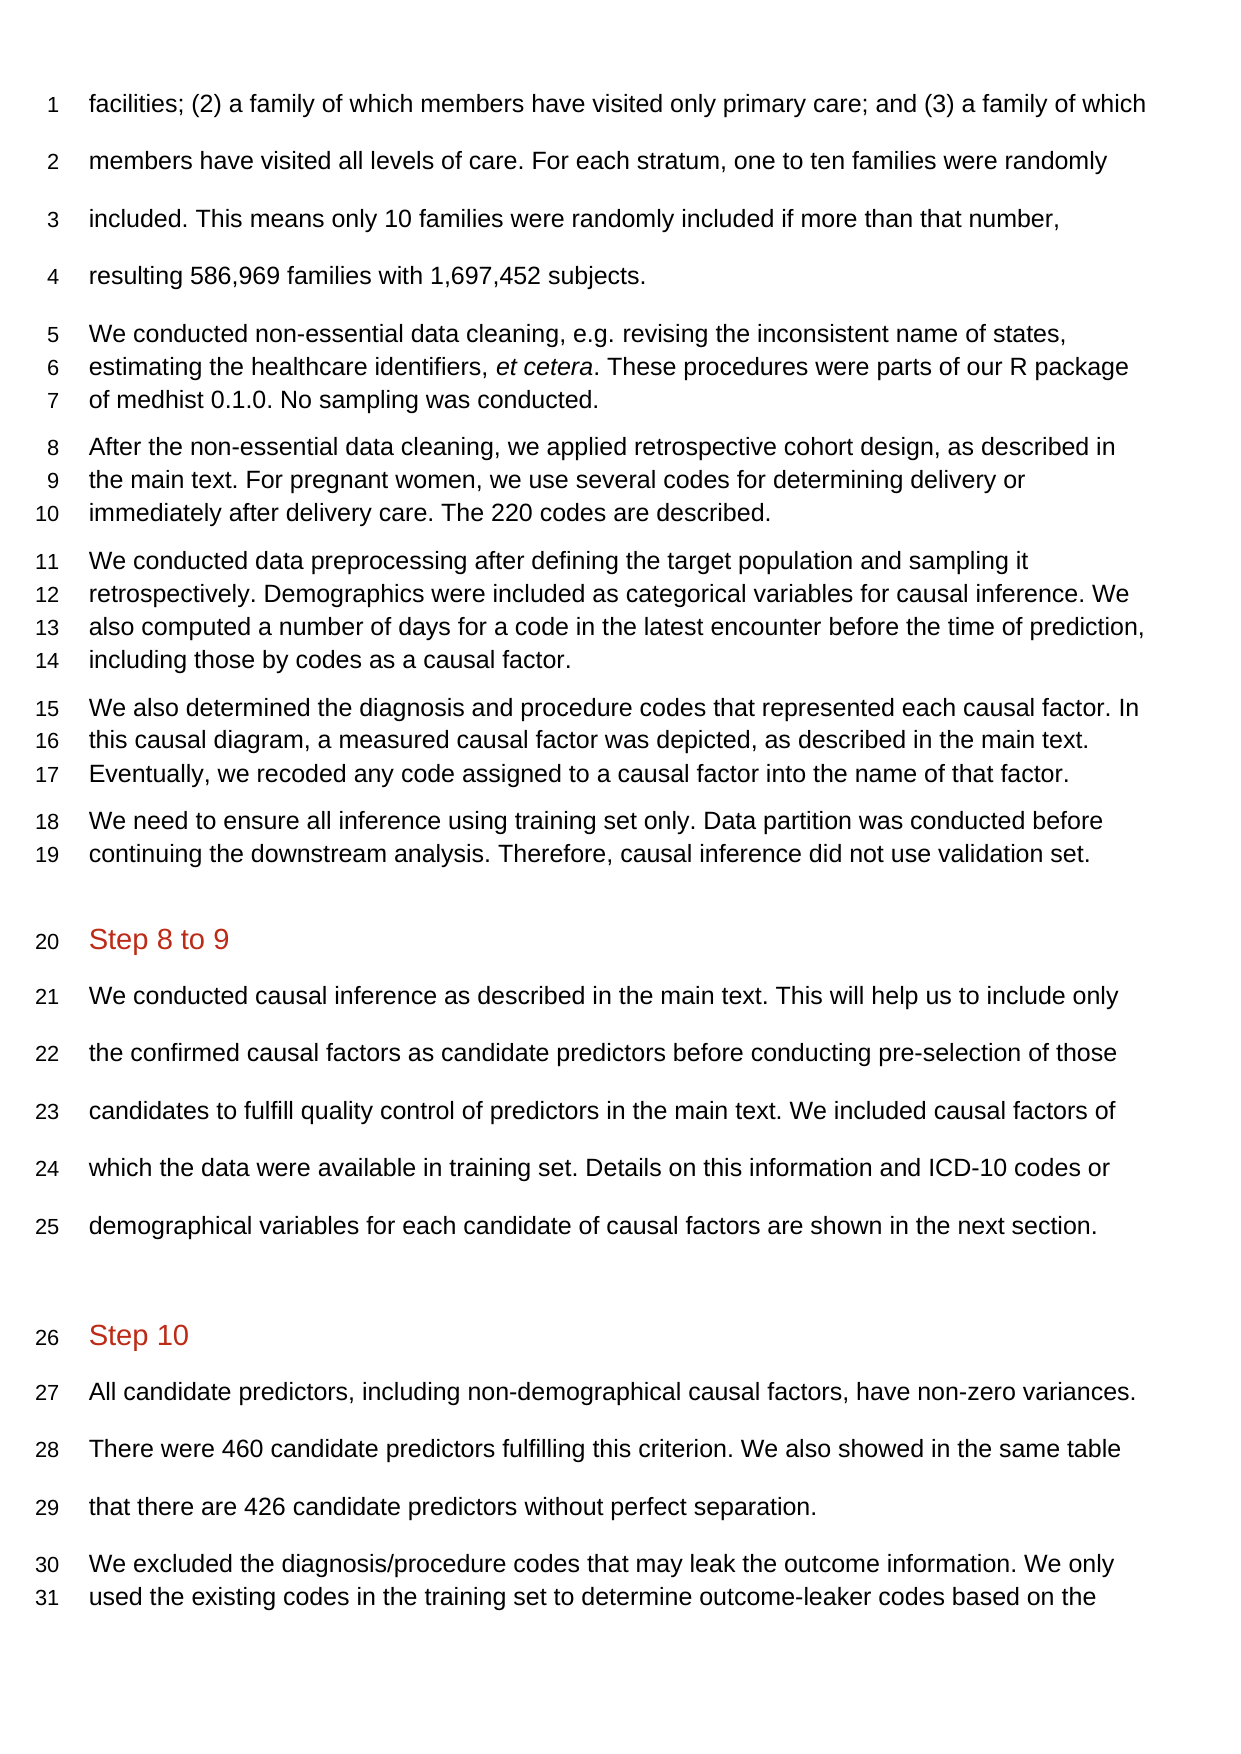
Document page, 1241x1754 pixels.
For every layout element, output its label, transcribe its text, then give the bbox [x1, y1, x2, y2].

text We need to ensure all inference using training set only. Data partition was conducted before continuing the downstream analysis. Therefore, causal inference did not use validation set. [88, 806, 1152, 868]
subtitle Step 8 to 9 [88, 922, 1152, 956]
text We also determined the diagnosis and procedure codes that represented each causal factor. In this causal diagram, a measured causal factor was depicted, as described in the main text. Eventually, we recoded any code assigned to a causal factor into the name of that factor. [88, 692, 1152, 787]
subtitle Step 10 [88, 1318, 1152, 1352]
text We conducted non-essential data cleaning, e.g. revising the inconsistent name of states, estimating the healthcare identifiers, et cetera. These procedures were parts of our R package of medhist 0.1.0. No sampling was conducted. [88, 318, 1152, 413]
text After the non-essential data cleaning, we applied retrospective cohort design, as described in the main text. For pregnant women, we use several codes for determining delivery or immediately after delivery care. The 220 codes are described. [88, 432, 1152, 527]
text We conducted data preprocessing after defining the target population and sampling it retrospectively. Demographics were included as categorical variables for causal inference. We also computed a number of days for a code in the latest encounter before the time of prediction, including those by codes as a causal factor. [88, 546, 1152, 674]
